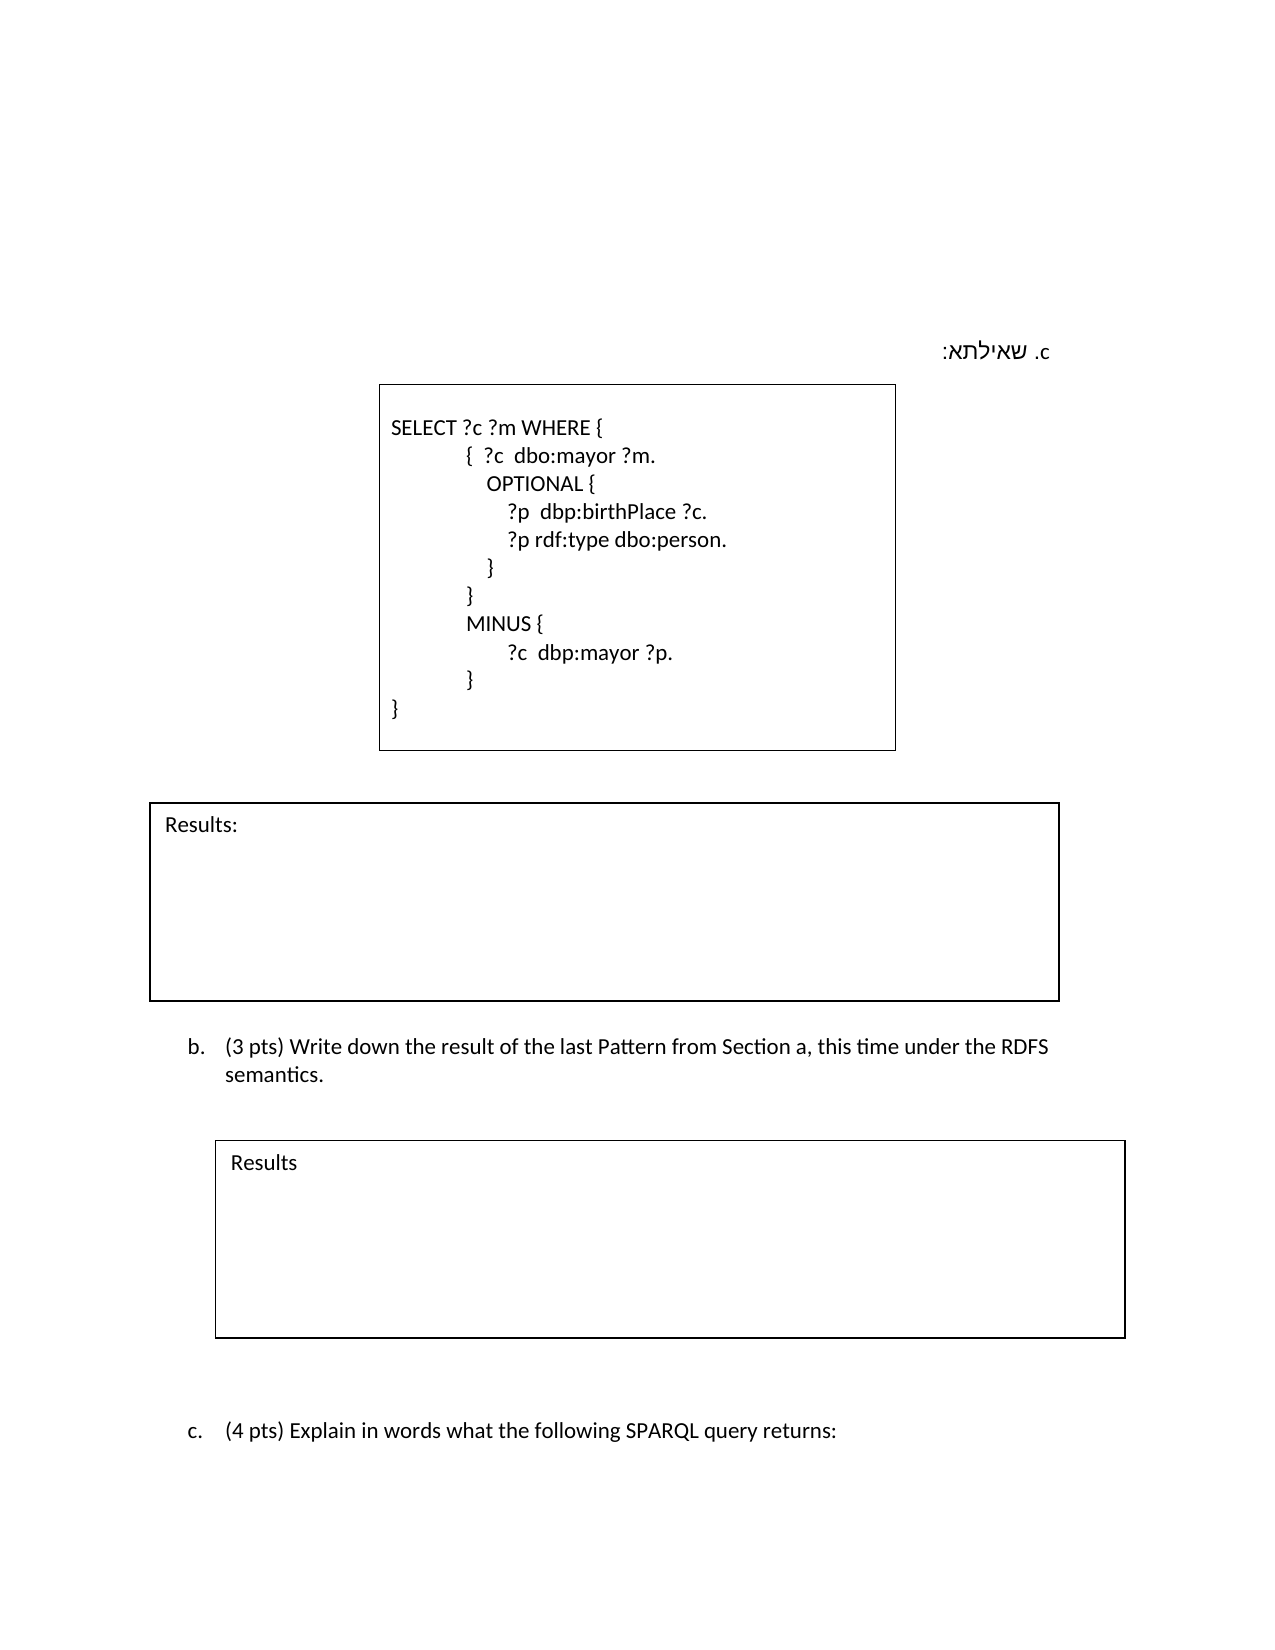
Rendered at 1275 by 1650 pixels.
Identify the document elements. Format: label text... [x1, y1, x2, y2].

table_header SELECT ?c ?m WHERE { { ?c dbo:mayor ?m. OPTIONAL { ?p dbp:birthPlace ?c. ?p rdf:type dbo:person. } } MINUS { ?c dbp:mayor ?p. } } [380, 385, 895, 750]
text c. שאילתא: [150, 337, 1125, 366]
list (4 pts) Explain in words what the following SPARQL query returns: [187, 1416, 1125, 1444]
list (3 pts) Write down the result of the last Pattern from Section a, this time under the RDFS semantics. [187, 1032, 1125, 1088]
